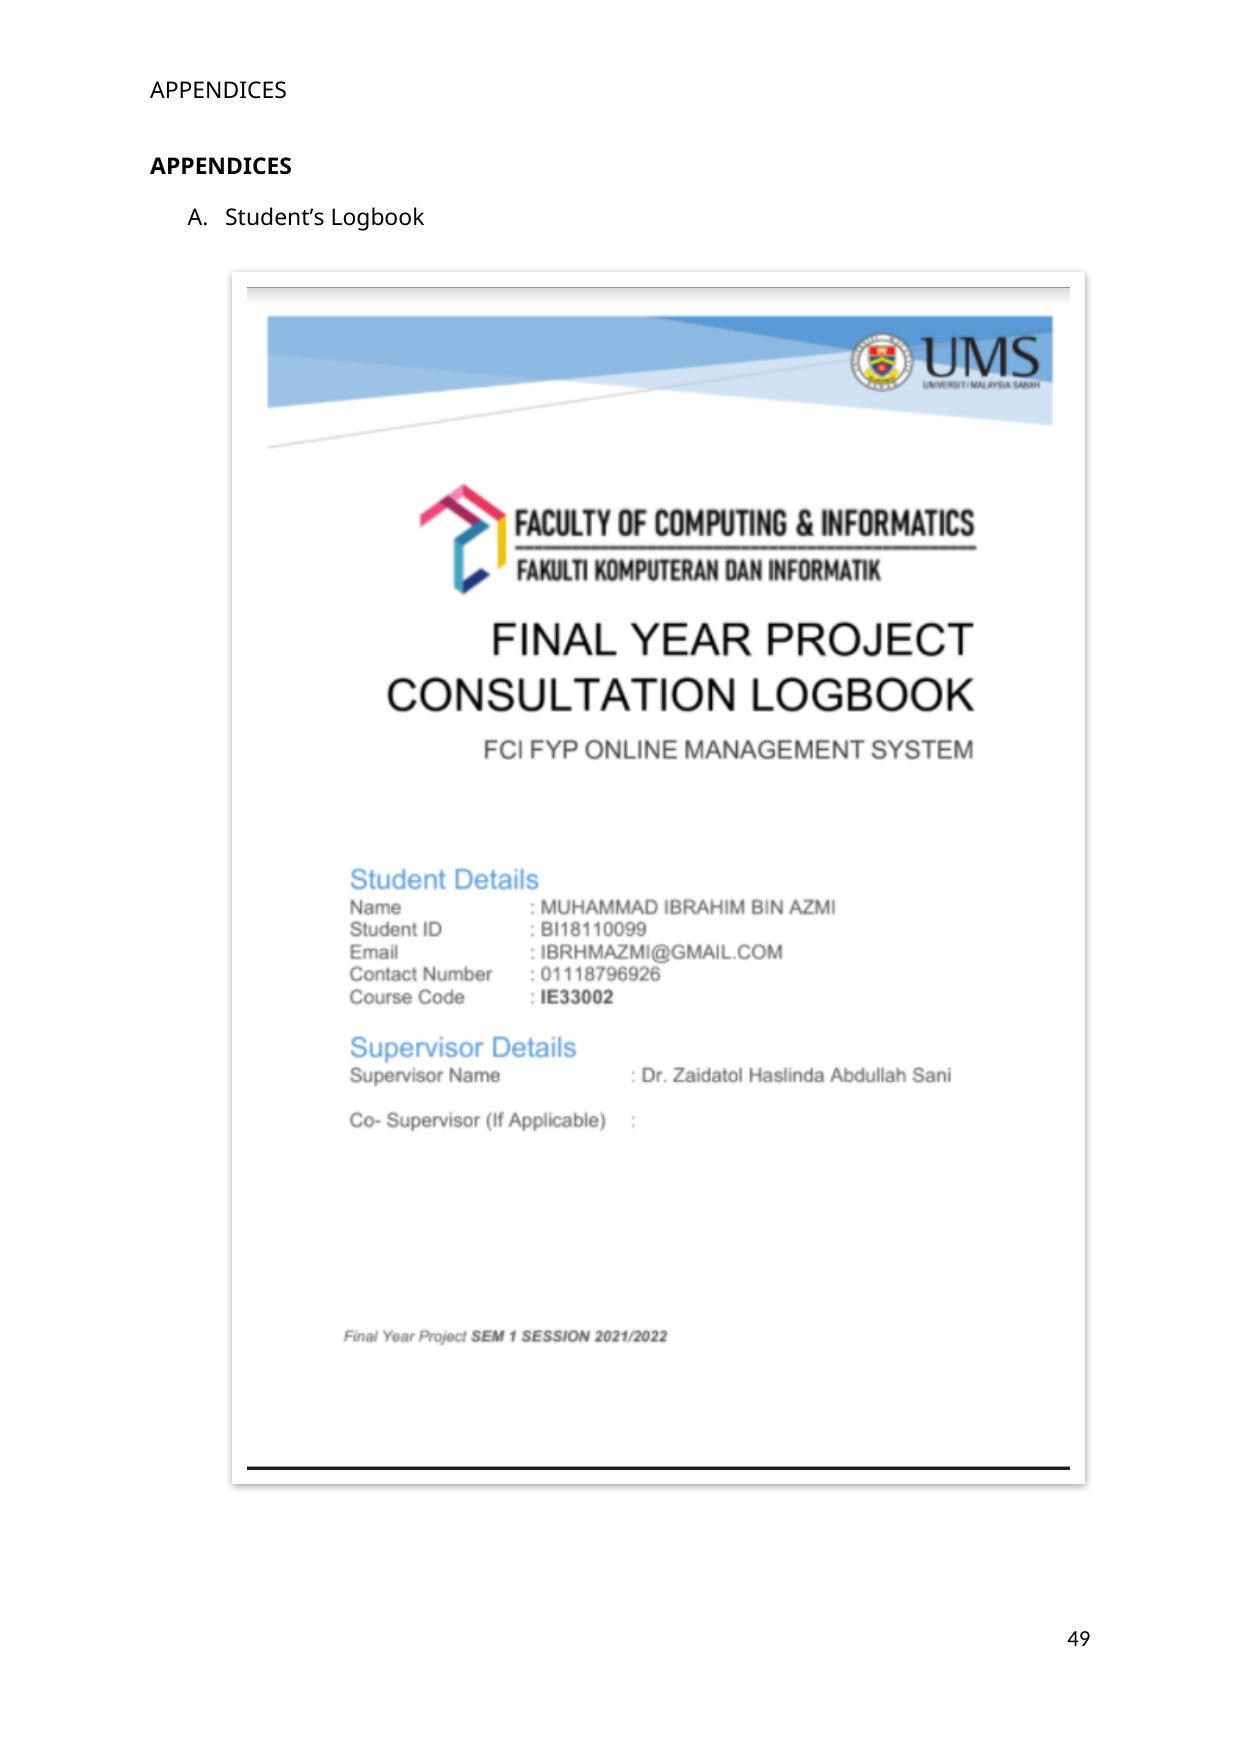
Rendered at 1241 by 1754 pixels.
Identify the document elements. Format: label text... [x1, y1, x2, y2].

picture [247, 287, 1070, 1470]
text APPENDICES [150, 150, 1090, 181]
list Student’s Logbook [187, 200, 1090, 232]
